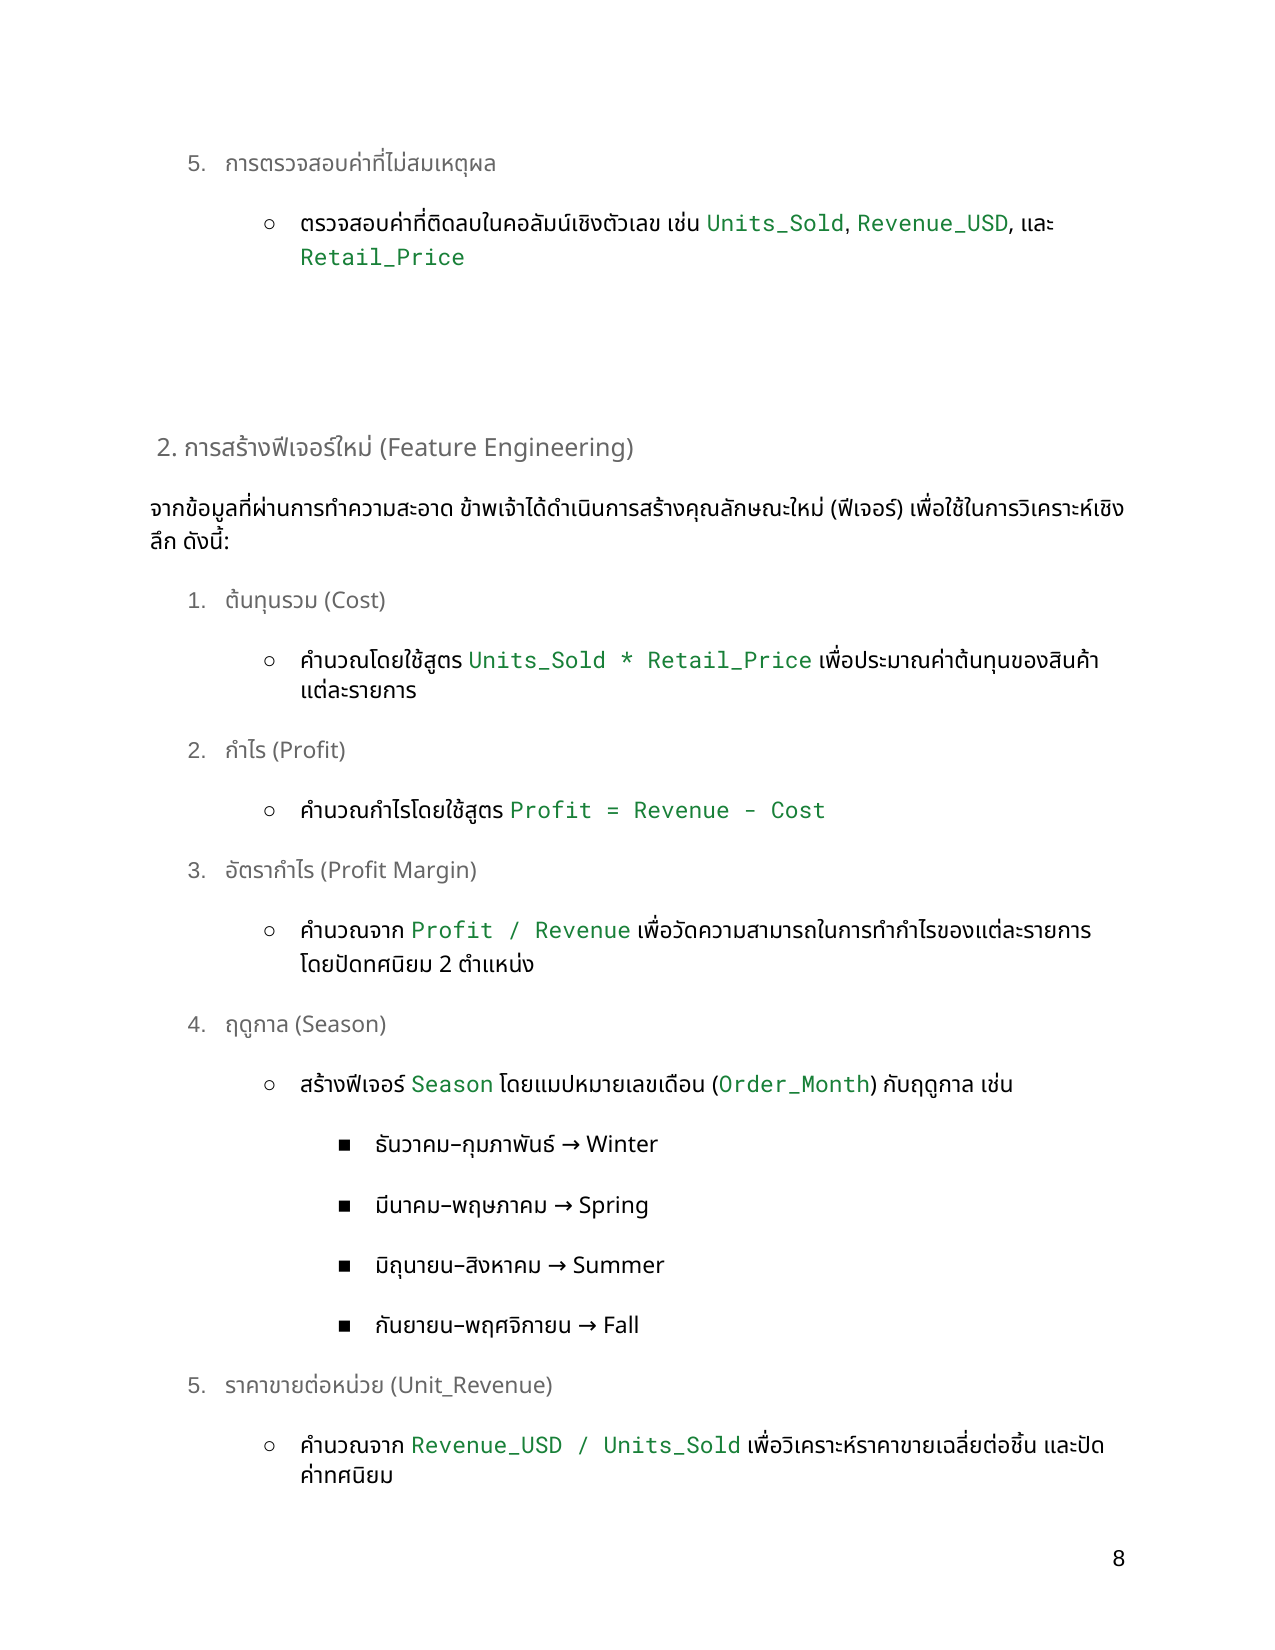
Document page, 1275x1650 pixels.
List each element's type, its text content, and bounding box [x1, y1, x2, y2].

list มีนาคม–พฤษภาคม → Spring [337, 1188, 1125, 1249]
subtitle กำไร (Profit) [187, 734, 1125, 794]
subtitle ต้นทุนรวม (Cost) [187, 584, 1125, 644]
list คำนวณโดยใช้สูตร Units_Sold * Retail_Price เพื่อประมาณค่าต้นทุนของสินค้าแต่ละรายการ [262, 644, 1125, 734]
subtitle การตรวจสอบค่าที่ไม่สมเหตุผล [187, 150, 1125, 207]
list กันยายน–พฤศจิกายน → Fall [337, 1309, 1125, 1369]
list คำนวณกำไรโดยใช้สูตร Profit = Revenue - Cost [262, 794, 1125, 854]
subtitle อัตรากำไร (Profit Margin) [187, 854, 1125, 914]
subtitle ราคาขายต่อหน่วย (Unit_Revenue) [187, 1369, 1125, 1429]
list คำนวณจาก Profit / Revenue เพื่อวัดความสามารถในการทำกำไรของแต่ละรายการ โดยปัดทศนิยม 2 ตำแหน่ง [262, 914, 1125, 1008]
list ธันวาคม–กุมภาพันธ์ → Winter [337, 1128, 1125, 1188]
subtitle ฤดูกาล (Season) [187, 1008, 1125, 1068]
list ตรวจสอบค่าที่ติดลบในคอลัมน์เชิงตัวเลข เช่น Units_Sold, Revenue_USD, และ Retail_Price [262, 207, 1125, 298]
list มิถุนายน–สิงหาคม → Summer [337, 1249, 1125, 1309]
subtitle 2. การสร้างฟีเจอร์ใหม่ (Feature Engineering) [150, 429, 1125, 466]
list สร้างฟีเจอร์ Season โดยแมปหมายเลขเดือน (Order_Month) กับฤดูกาล เช่น [262, 1068, 1125, 1128]
text จากข้อมูลที่ผ่านการทำความสะอาด ข้าพเจ้าได้ดำเนินการสร้างคุณลักษณะใหม่ (ฟีเจอร์) เพื่อใช้ในการวิเคราะห์เชิงลึก ดังนี้: [150, 491, 1125, 559]
list คำนวณจาก Revenue_USD / Units_Sold เพื่อวิเคราะห์ราคาขายเฉลี่ยต่อชิ้น และปัดค่าทศนิยม [262, 1429, 1125, 1493]
